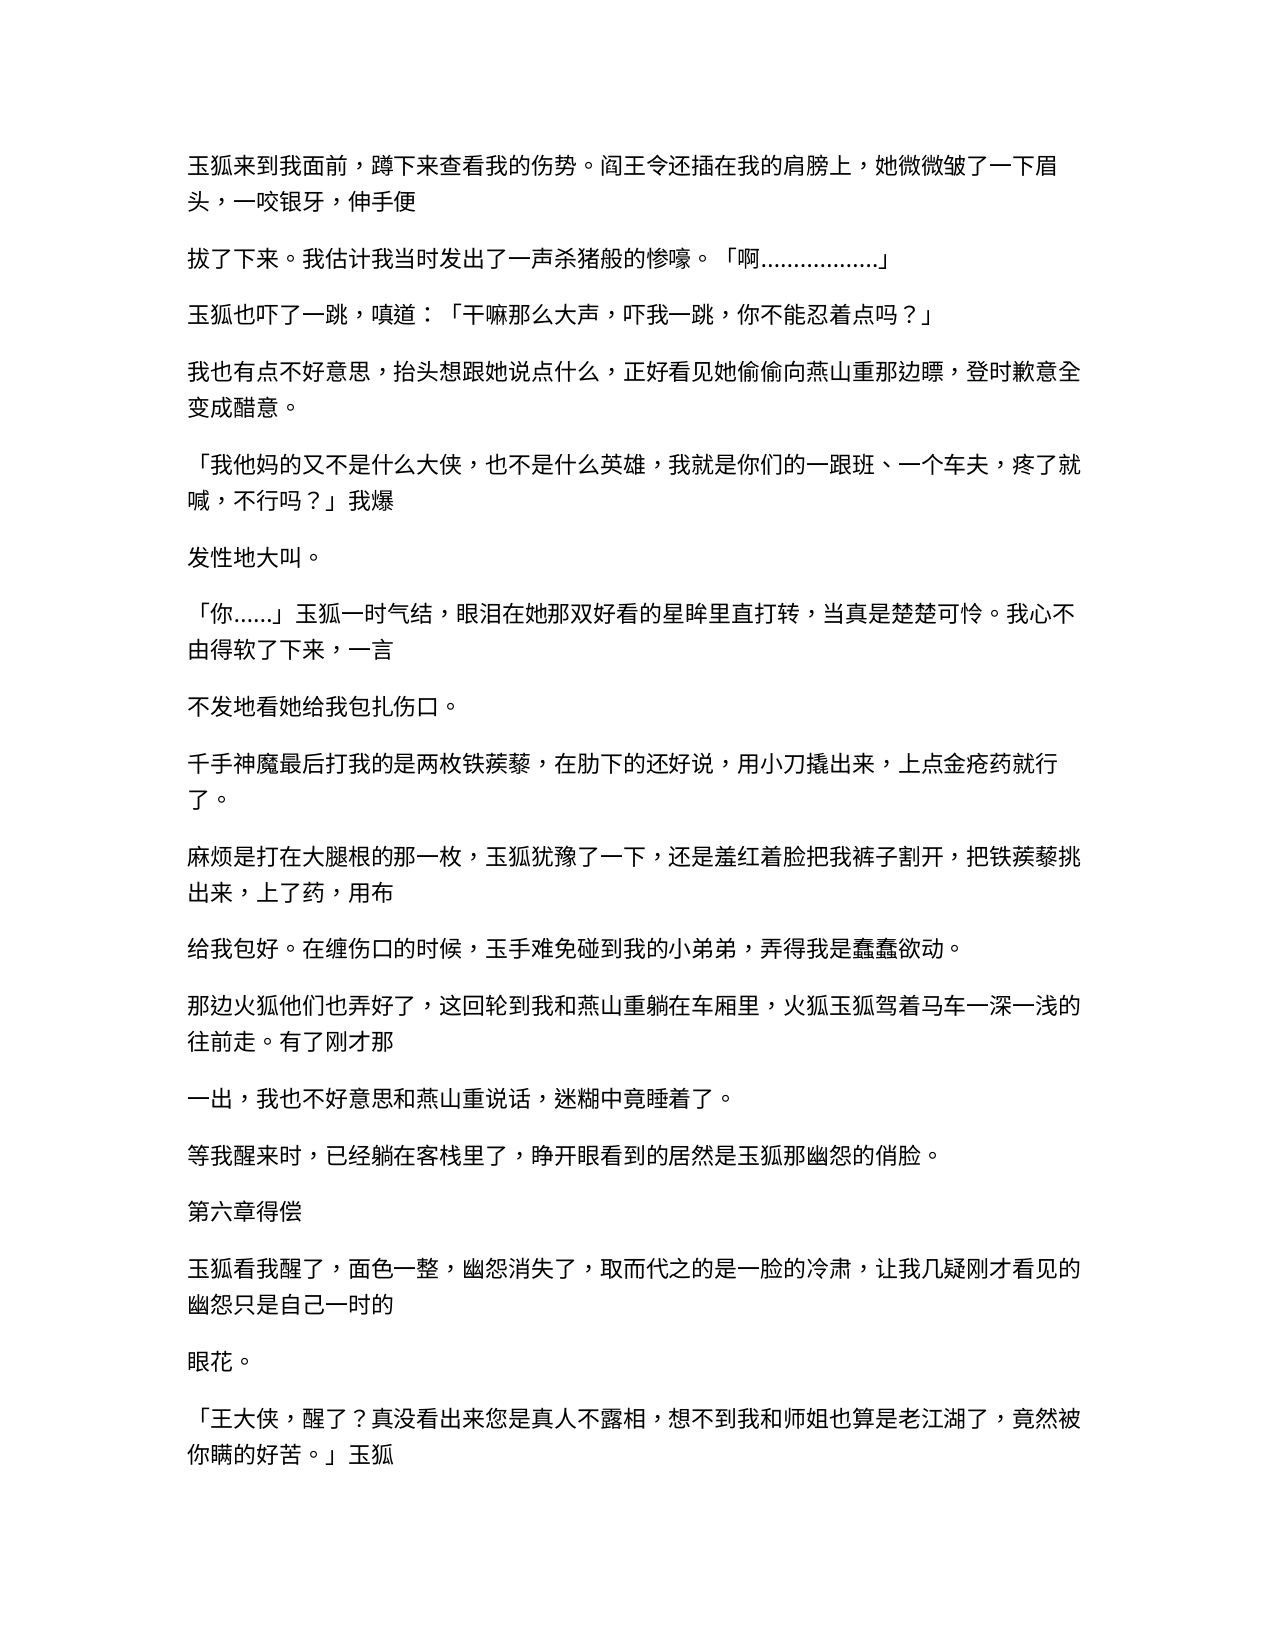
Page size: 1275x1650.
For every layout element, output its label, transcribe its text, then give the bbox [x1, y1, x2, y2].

text 我也有点不好意思，抬头想跟她说点什么，正好看见她偷偷向燕山重那边瞟，登时歉意全变成醋意。 [187, 356, 1087, 423]
text 「我他妈的又不是什么大侠，也不是什么英雄，我就是你们的一跟班、一个车夫，疼了就喊，不行吗？」我爆 [187, 449, 1087, 516]
text 千手神魔最后打我的是两枚铁蒺藜，在肋下的还好说，用小刀撬出来，上点金疮药就行了。 [187, 748, 1087, 815]
text 眼花。 [187, 1346, 1087, 1377]
text 玉狐也吓了一跳，嗔道：「干嘛那么大声，吓我一跳，你不能忍着点吗？」 [187, 299, 1087, 331]
text 第六章得偿 [187, 1196, 1087, 1228]
text 「你……」玉狐一时气结，眼泪在她那双好看的星眸里直打转，当真是楚楚可怜。我心不由得软了下来，一言 [187, 598, 1087, 666]
text 玉狐来到我面前，蹲下来查看我的伤势。阎王令还插在我的肩膀上，她微微皱了一下眉头，一咬银牙，伸手便 [187, 150, 1087, 217]
text 麻烦是打在大腿根的那一枚，玉狐犹豫了一下，还是羞红着脸把我裤子割开，把铁蒺藜挑出来，上了药，用布 [187, 841, 1087, 908]
text 给我包好。在缠伤口的时候，玉手难免碰到我的小弟弟，弄得我是蠢蠢欲动。 [187, 933, 1087, 964]
text 发性地大叫。 [187, 542, 1087, 573]
text 那边火狐他们也弄好了，这回轮到我和燕山重躺在车厢里，火狐玉狐驾着马车一深一浅的往前走。有了刚才那 [187, 990, 1087, 1057]
text 拔了下来。我估计我当时发出了一声杀猪般的惨嚎。「啊………………」 [187, 243, 1087, 274]
text 玉狐看我醒了，面色一整，幽怨消失了，取而代之的是一脸的冷肃，让我几疑刚才看见的幽怨只是自己一时的 [187, 1253, 1087, 1320]
text 一出，我也不好意思和燕山重说话，迷糊中竟睡着了。 [187, 1083, 1087, 1114]
text 「王大侠，醒了？真没看出来您是真人不露相，想不到我和师姐也算是老江湖了，竟然被你瞒的好苦。」玉狐 [187, 1403, 1087, 1470]
text 不发地看她给我包扎伤口。 [187, 691, 1087, 722]
text 等我醒来时，已经躺在客栈里了，睁开眼看到的居然是玉狐那幽怨的俏脸。 [187, 1139, 1087, 1171]
